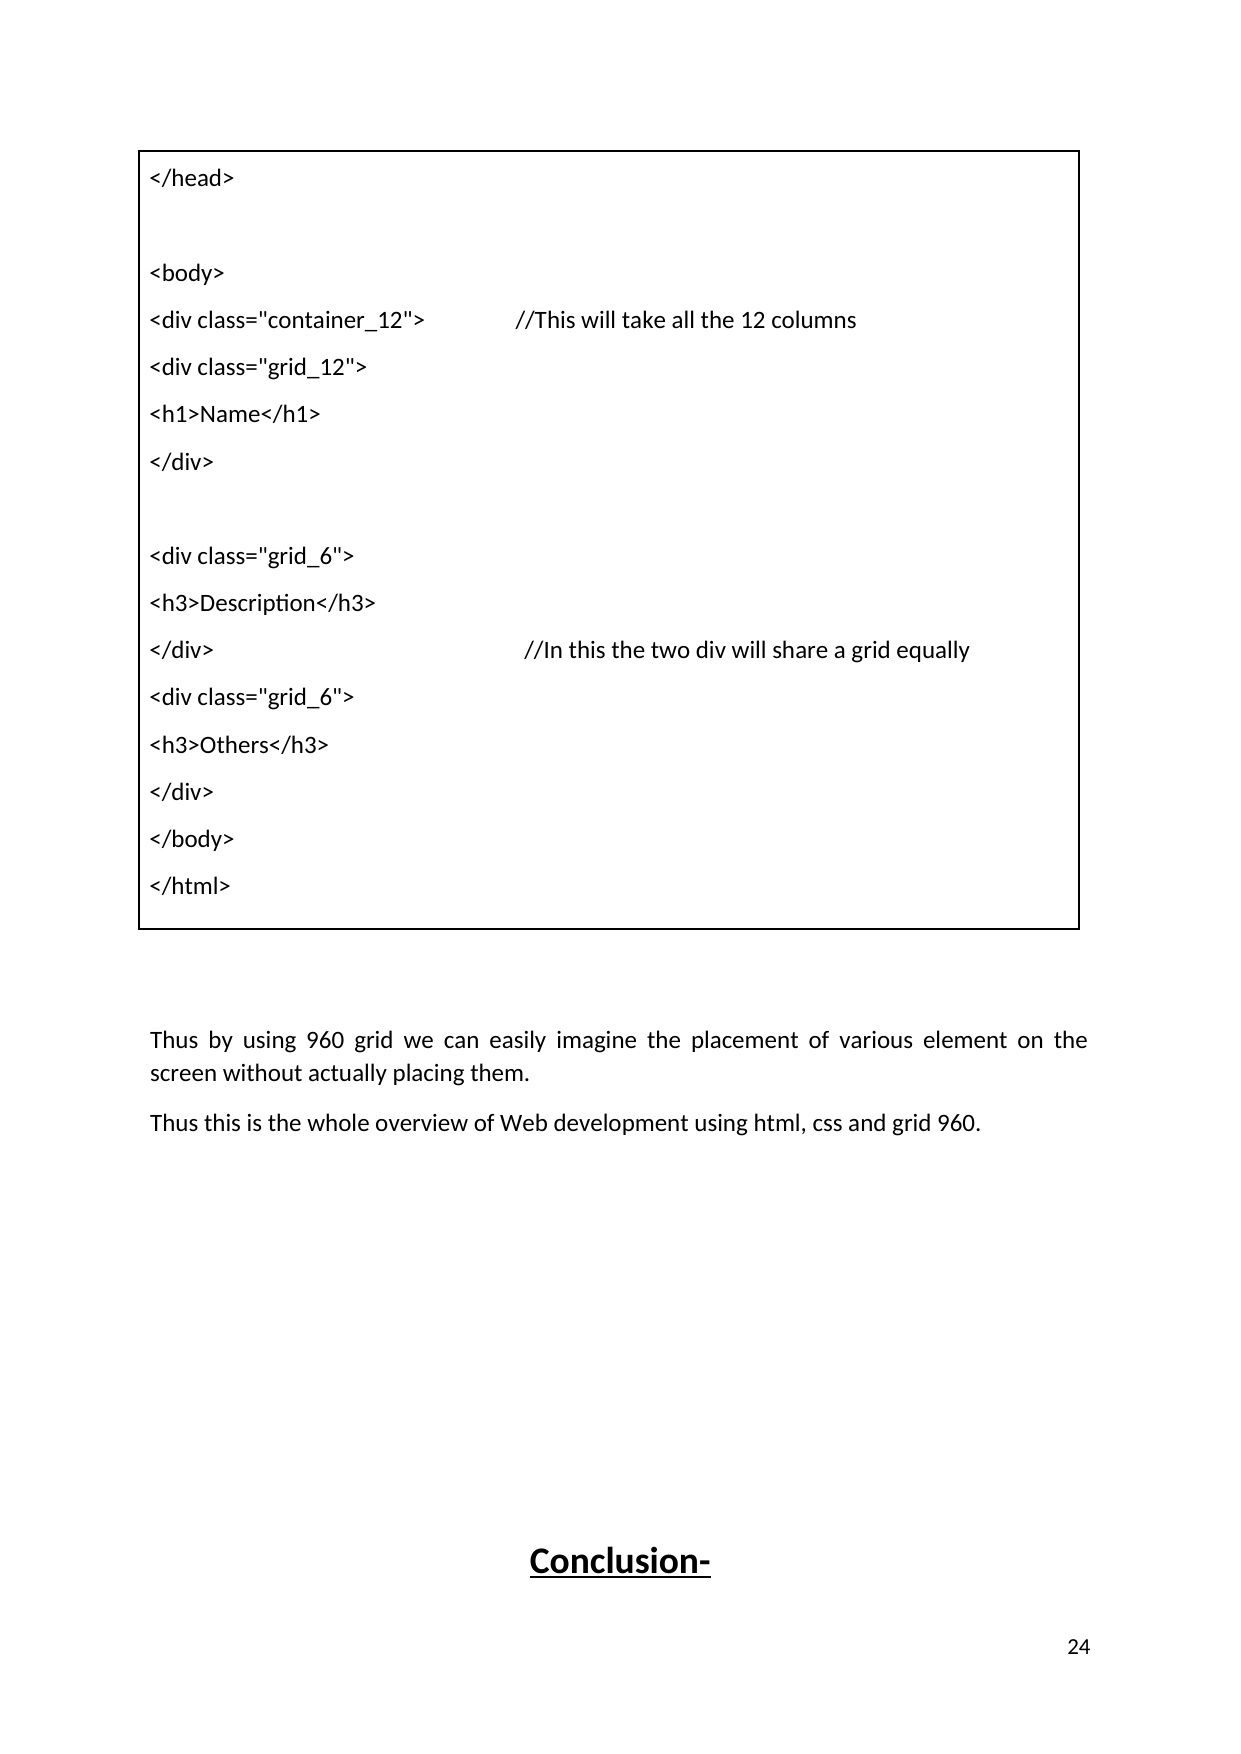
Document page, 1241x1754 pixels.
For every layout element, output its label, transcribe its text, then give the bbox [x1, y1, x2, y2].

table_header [140, 152, 1078, 928]
text Conclusion- [150, 1537, 1090, 1583]
text Thus this is the whole overview of Web development using html, css and grid 960. [150, 1107, 1090, 1137]
text Thus by using 960 grid we can easily imagine the placement of various element on the screen without actually placing them. [150, 1024, 1090, 1088]
